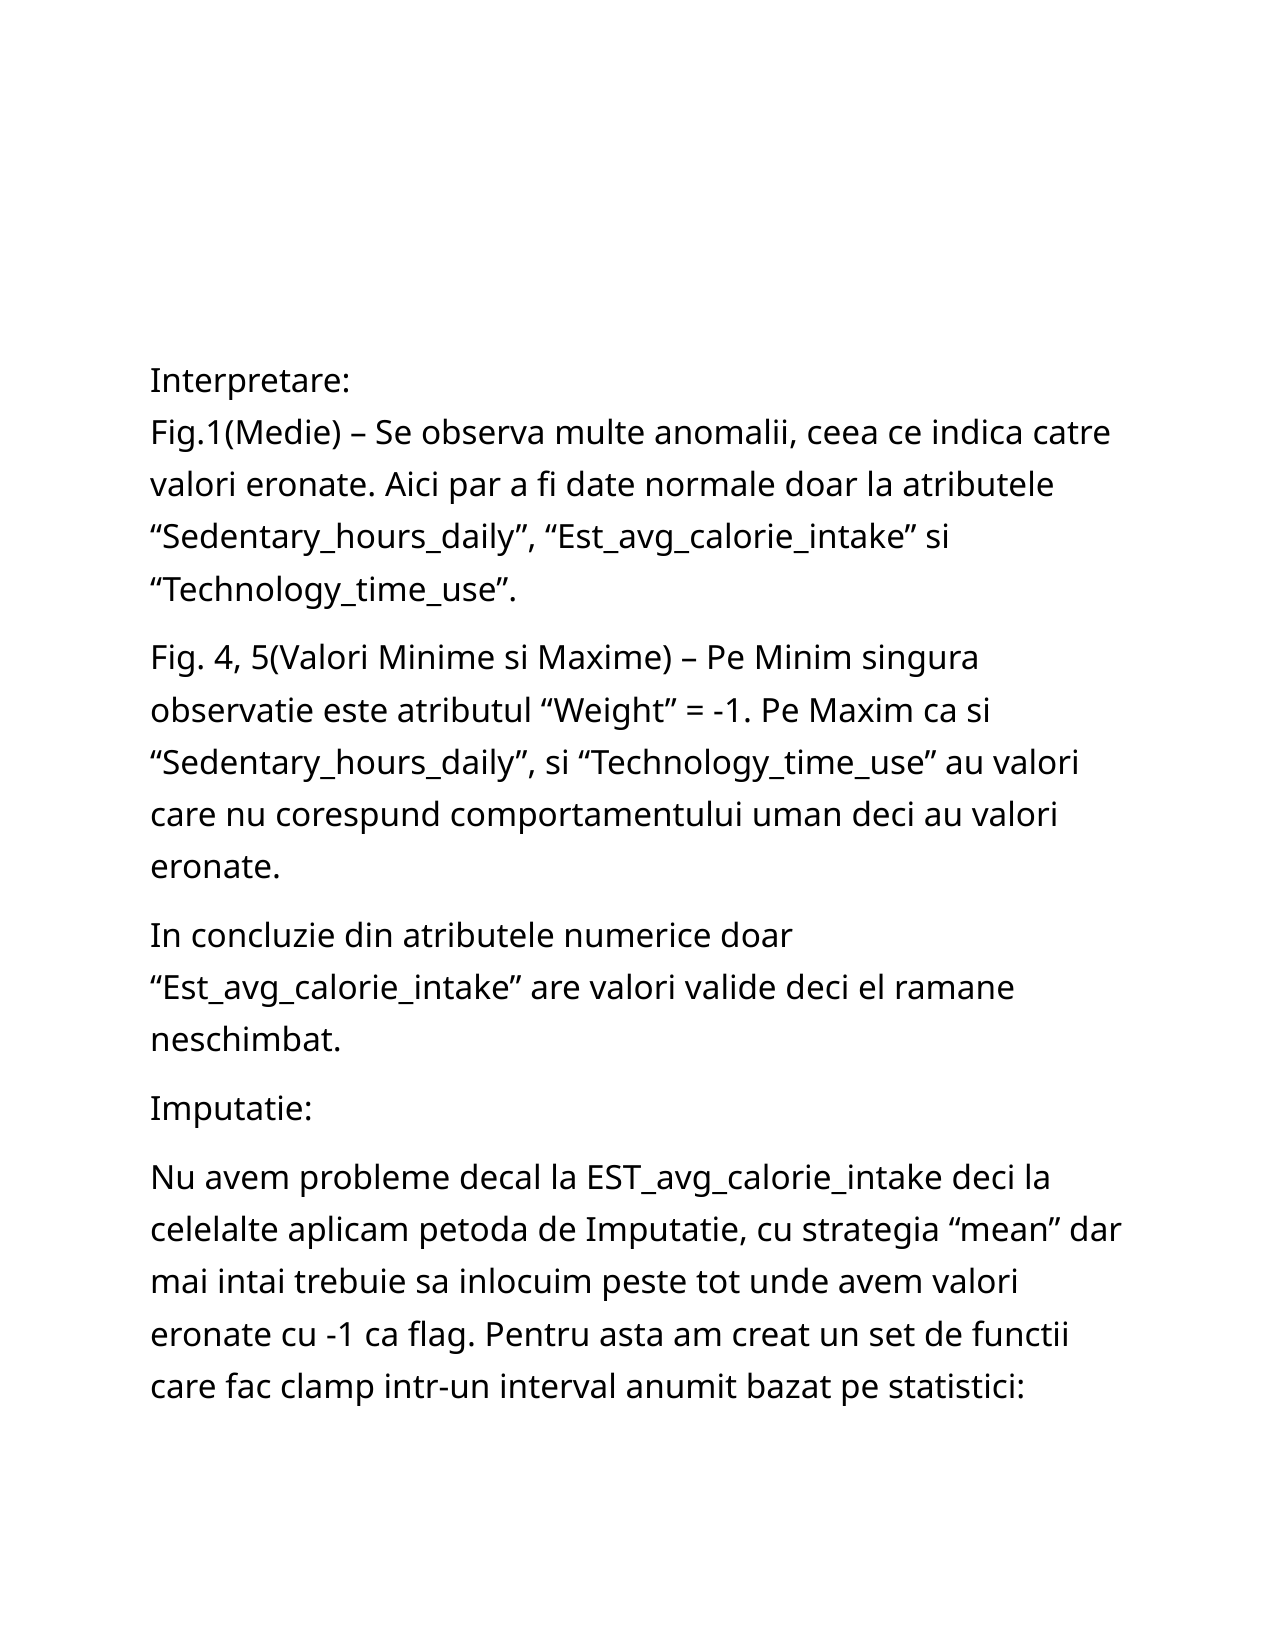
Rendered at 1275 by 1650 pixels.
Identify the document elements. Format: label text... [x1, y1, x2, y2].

text Fig. 4, 5(Valori Minime si Maxime) – Pe Minim singura observatie este atributul “Weight” = -1. Pe Maxim ca si “Sedentary_hours_daily”, si “Technology_time_use” au valori care nu corespund comportamentului uman deci au valori eronate. [150, 634, 1125, 888]
text Imputatie: [150, 1085, 1125, 1130]
text Nu avem probleme decal la EST_avg_calorie_intake deci la celelalte aplicam petoda de Imputatie, cu strategia “mean” dar mai intai trebuie sa inlocuim peste tot unde avem valori eronate cu -1 ca flag. Pentru asta am creat un set de functii care fac clamp intr-un interval anumit bazat pe statistici: [150, 1154, 1125, 1408]
text In concluzie din atributele numerice doar “Est_avg_calorie_intake” are valori valide deci el ramane neschimbat. [150, 912, 1125, 1062]
text Interpretare: Fig.1(Medie) – Se observa multe anomalii, ceea ce indica catre valori eronate. Aici par a fi date normale doar la atributele “Sedentary_hours_daily”, “Est_avg_calorie_intake” si “Technology_time_use”. [150, 357, 1125, 611]
